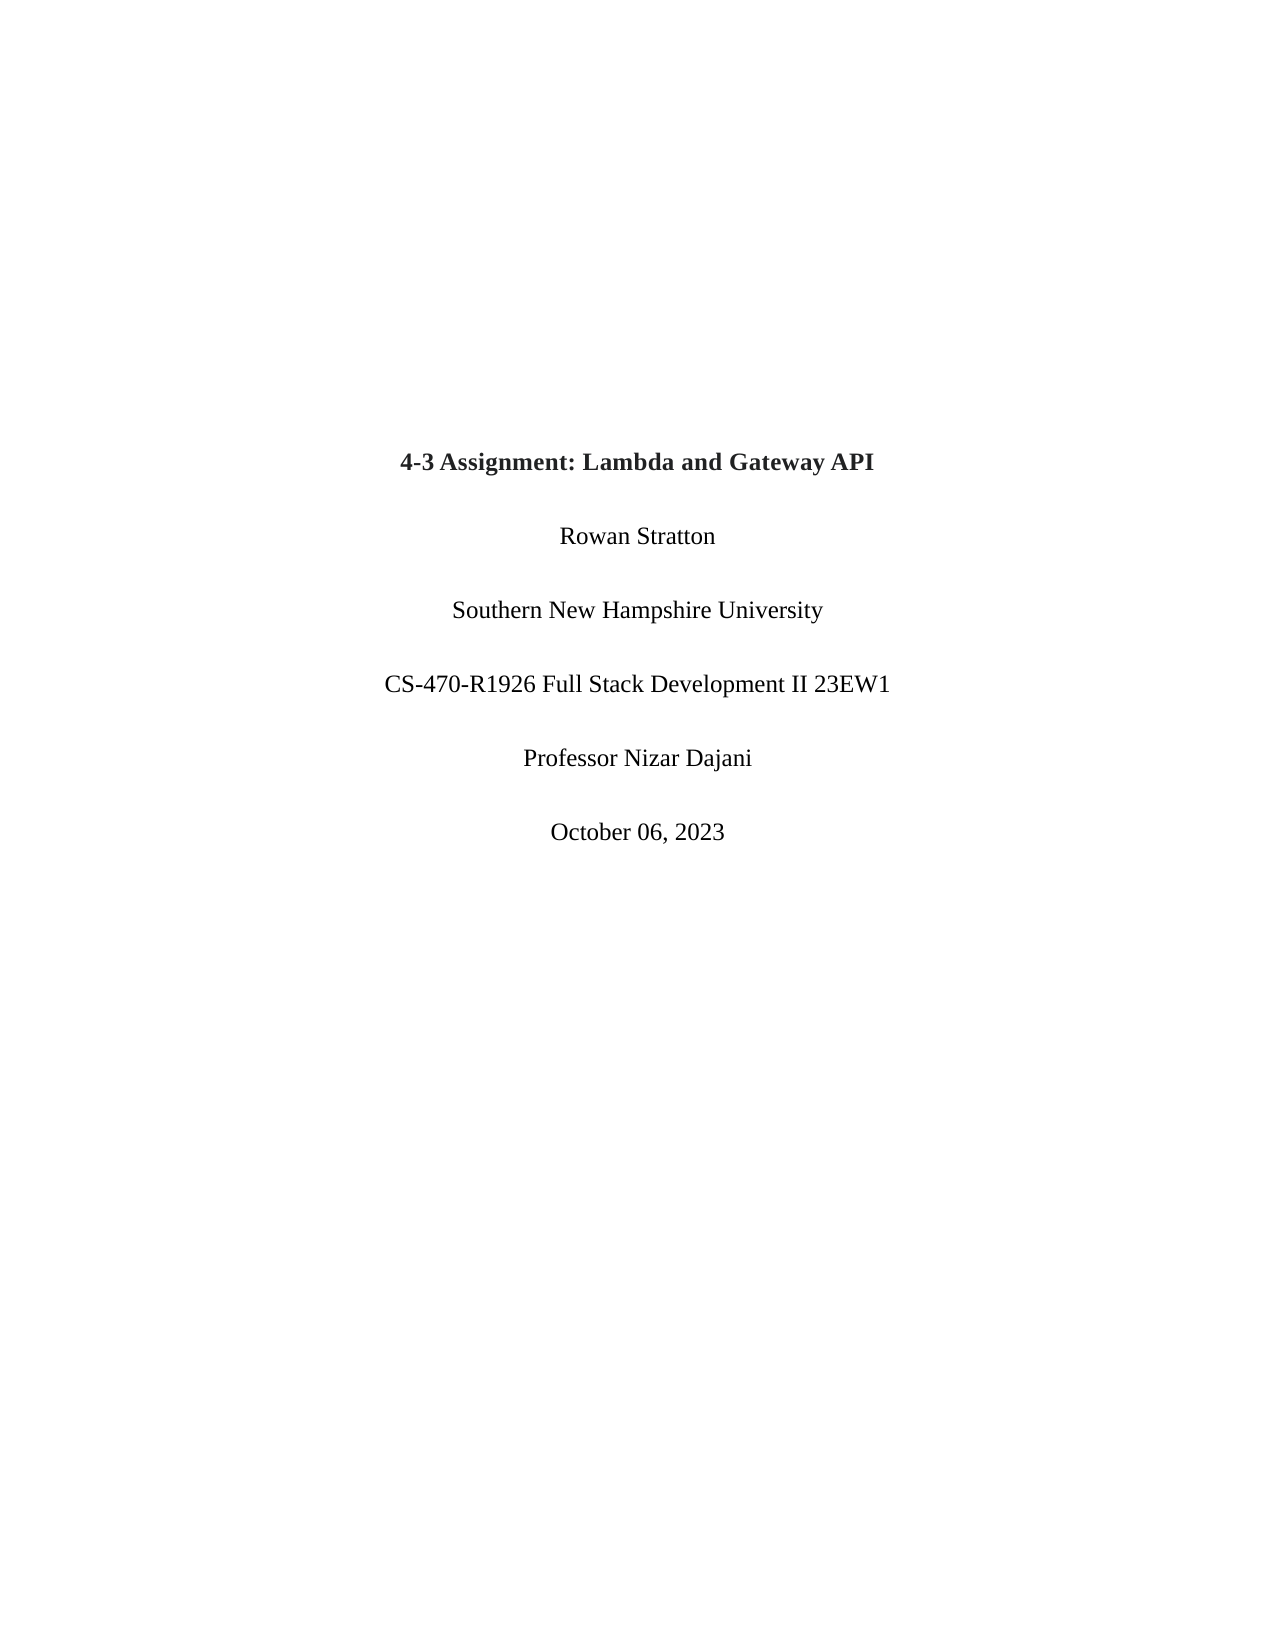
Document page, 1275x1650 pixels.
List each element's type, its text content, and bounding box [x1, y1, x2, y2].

text Rowan Stratton [150, 521, 1125, 549]
text October 06, 2023 [150, 817, 1125, 846]
text 4-3 Assignment: Lambda and Gateway API [150, 447, 1125, 475]
text Professor Nizar Dajani [150, 743, 1125, 772]
text Southern New Hampshire University [150, 595, 1125, 624]
text CS-470-R1926 Full Stack Development II 23EW1 [150, 669, 1125, 698]
